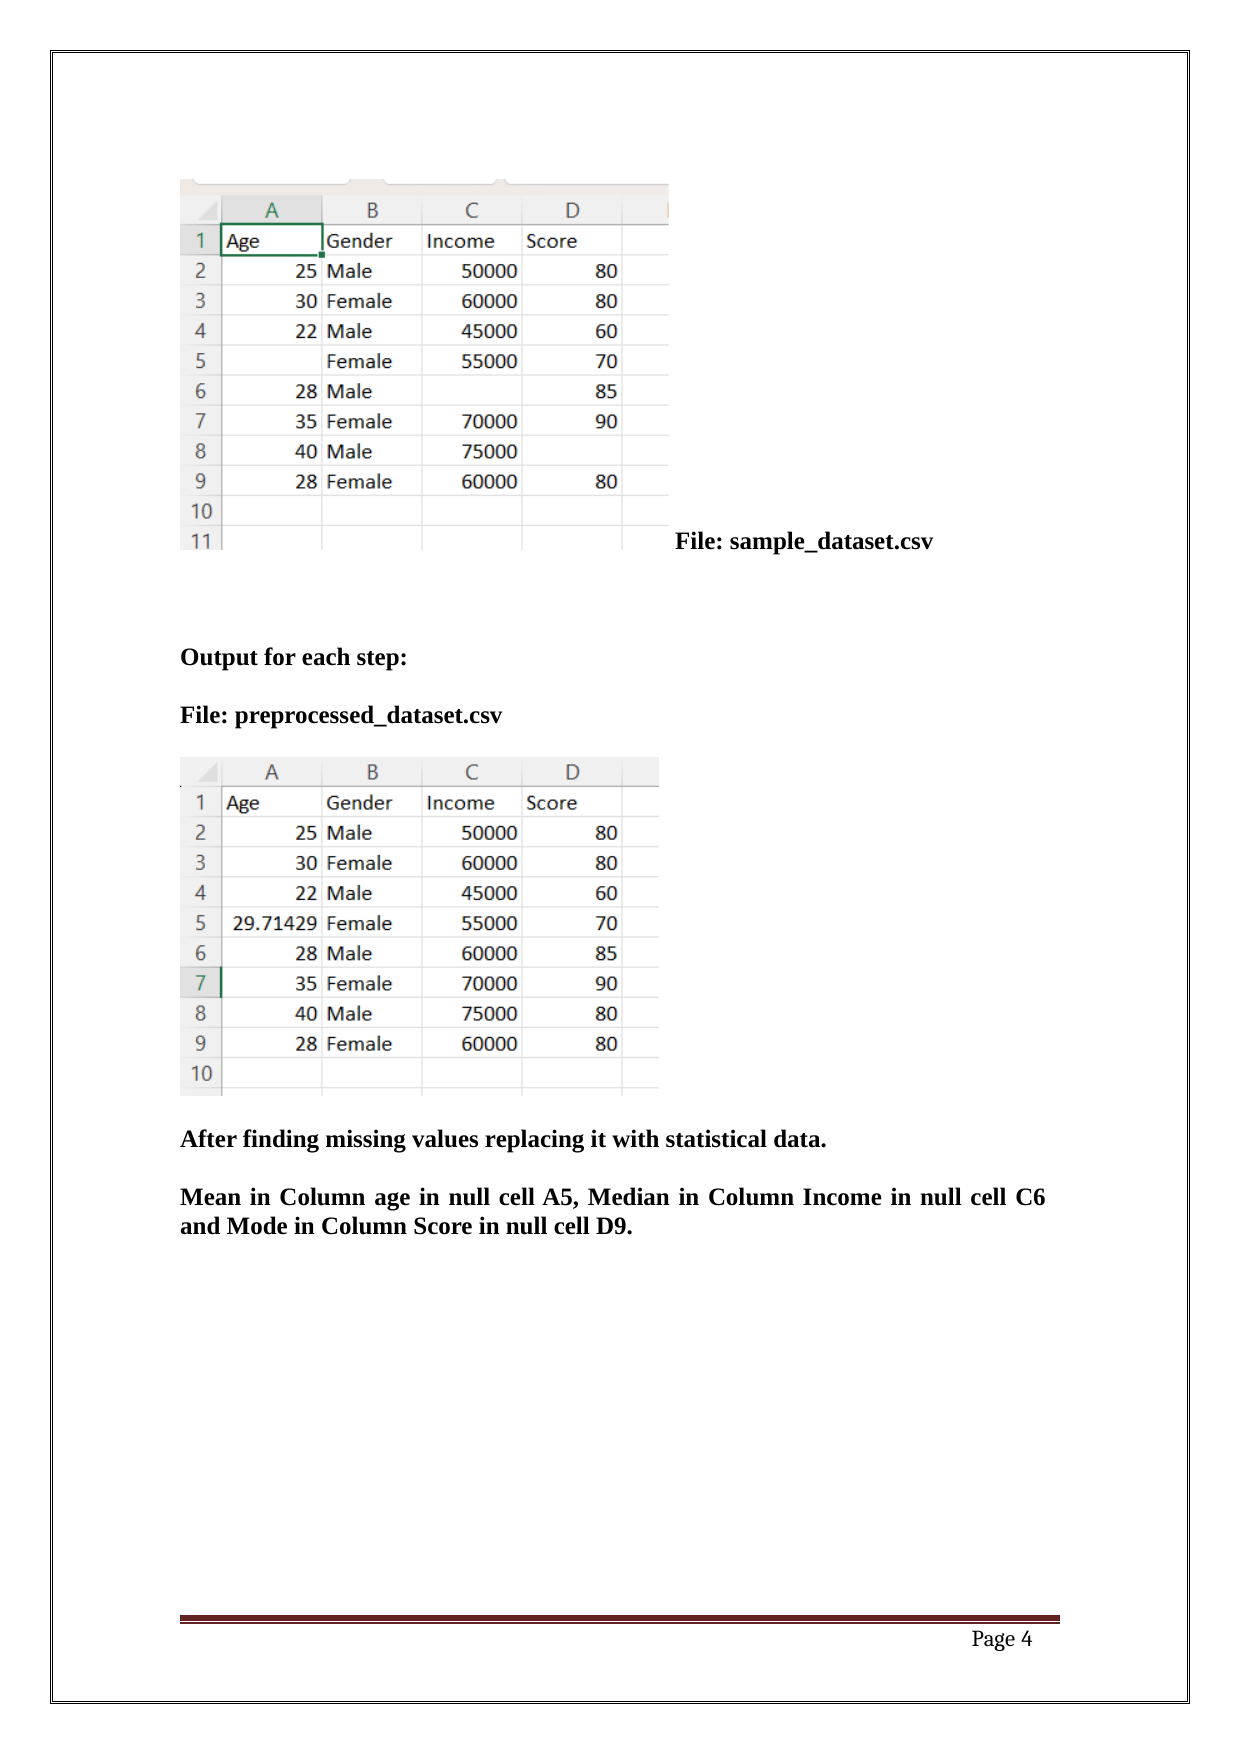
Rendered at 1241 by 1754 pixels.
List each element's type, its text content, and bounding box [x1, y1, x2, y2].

subtitle Mean in Column age in null cell A5, Median in Column Income in null cell C6 and Mode in Column Score in null cell D9. [180, 1182, 1048, 1240]
subtitle File: preprocessed_dataset.csv [180, 700, 1048, 728]
picture [180, 179, 669, 550]
picture [180, 757, 659, 1096]
subtitle After finding missing values replacing it with statistical data. [180, 1124, 1048, 1153]
subtitle Output for each step: [180, 642, 1048, 671]
